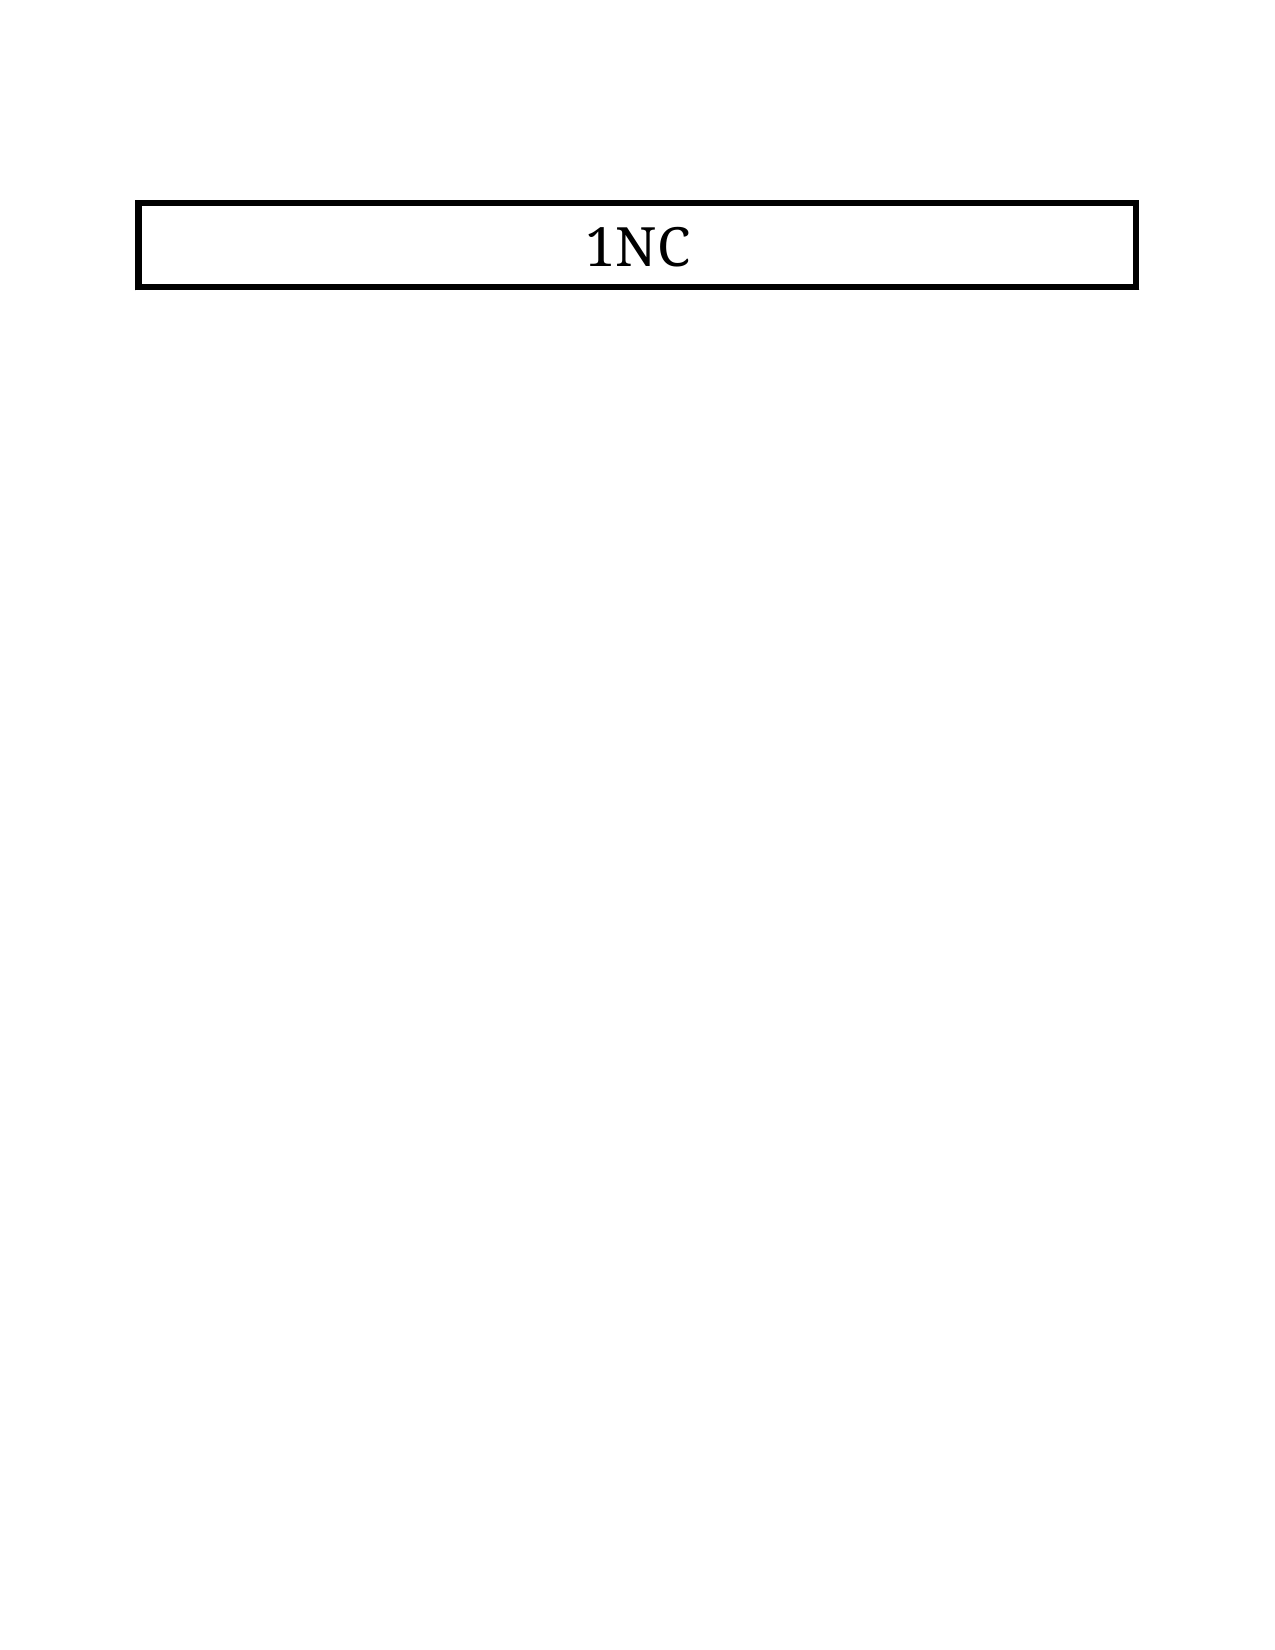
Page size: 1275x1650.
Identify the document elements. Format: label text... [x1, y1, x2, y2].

subtitle 1NC [142, 206, 1133, 284]
